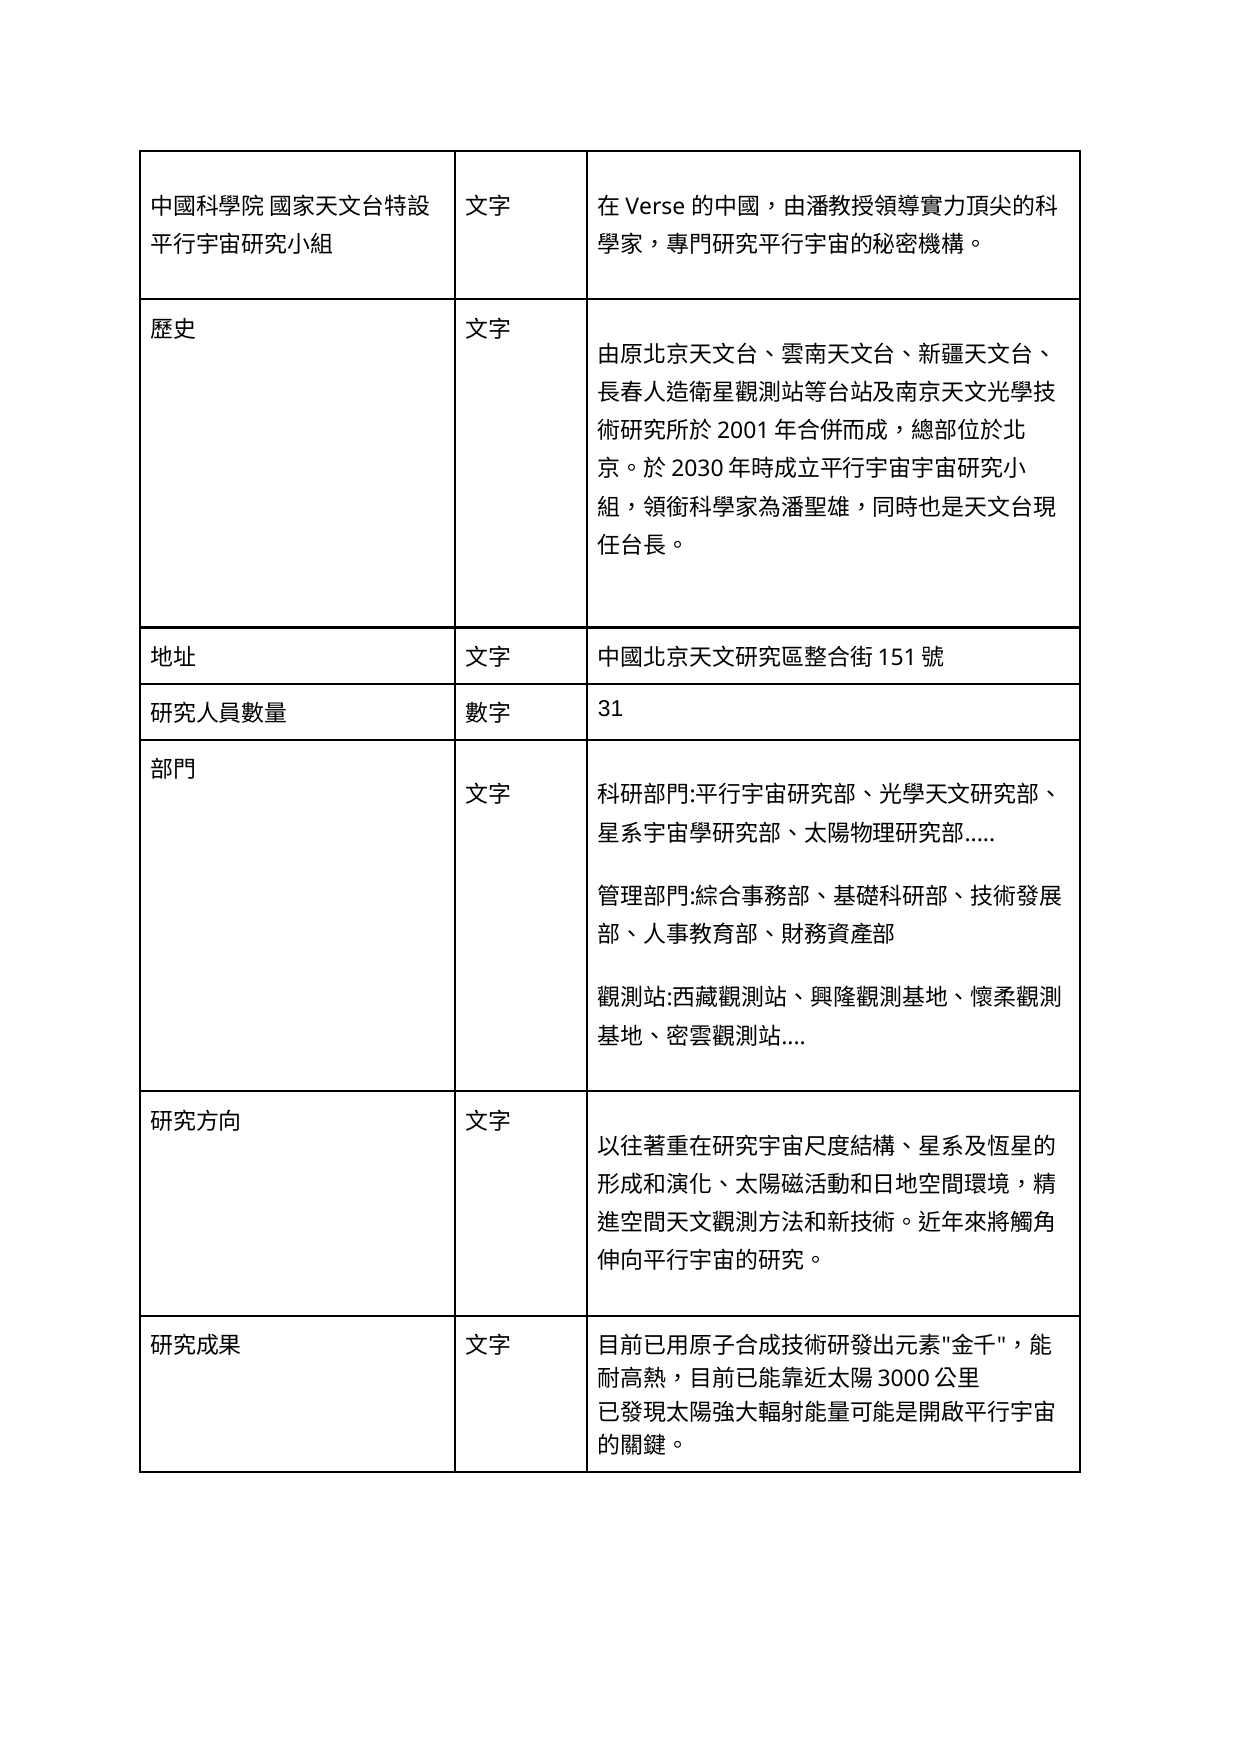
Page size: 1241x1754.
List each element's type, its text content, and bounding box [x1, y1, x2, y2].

table_cell 在Verse 的中國，由潘教授領導實力頂尖的科學家，專門研究平行宇宙的秘密機構。 [588, 152, 1079, 298]
table_cell 部門 [141, 741, 454, 1090]
table_cell 研究方向 [141, 1092, 454, 1314]
table_cell 文字 [456, 741, 586, 1090]
table_cell 中國北京天文研究區整合街151號 [588, 629, 1079, 683]
table_cell 歷史 [141, 300, 454, 626]
table_cell 數字 [456, 685, 586, 739]
table_cell 研究成果 [141, 1317, 454, 1471]
table_cell 中國科學院 國家天文台特設平行宇宙研究小組 [141, 152, 454, 298]
table_cell 文字 [456, 1092, 586, 1314]
table_cell 研究人員數量 [141, 685, 454, 739]
table_cell 31 [588, 685, 1079, 739]
table_cell 由原北京天文台、雲南天文台、新疆天文台、長春人造衛星觀測站等台站及南京天文光學技術研究所於2001年合併而成，總部位於北京。於2030年時成立平行宇宙宇宙研究小組，領銜科學家為潘聖雄，同時也是天文台現任台長。 [588, 300, 1079, 626]
table_cell 科研部門:平行宇宙研究部、光學天文研究部、星系宇宙學研究部、太陽物理研究部..... 管理部門:綜合事務部、基礎科研部、技術發展部、人事教育部、財務資產部 觀測站:西藏觀測站、興隆觀測基地、懷柔觀測基地、密雲觀測站.... [588, 741, 1079, 1090]
table_cell 以往著重在研究宇宙尺度結構、星系及恆星的形成和演化、太陽磁活動和日地空間環境，精進空間天文觀測方法和新技術。近年來將觸角伸向平行宇宙的研究。 [588, 1092, 1079, 1314]
table_cell 目前已用原子合成技術研發出元素"金千"，能耐高熱，目前已能靠近太陽3000公里 已發現太陽強大輻射能量可能是開啟平行宇宙的關鍵。 [588, 1317, 1079, 1471]
table_cell 地址 [141, 629, 454, 683]
table_cell 文字 [456, 1317, 586, 1471]
table_cell 文字 [456, 629, 586, 683]
table_cell 文字 [456, 152, 586, 298]
table_cell 文字 [456, 300, 586, 626]
